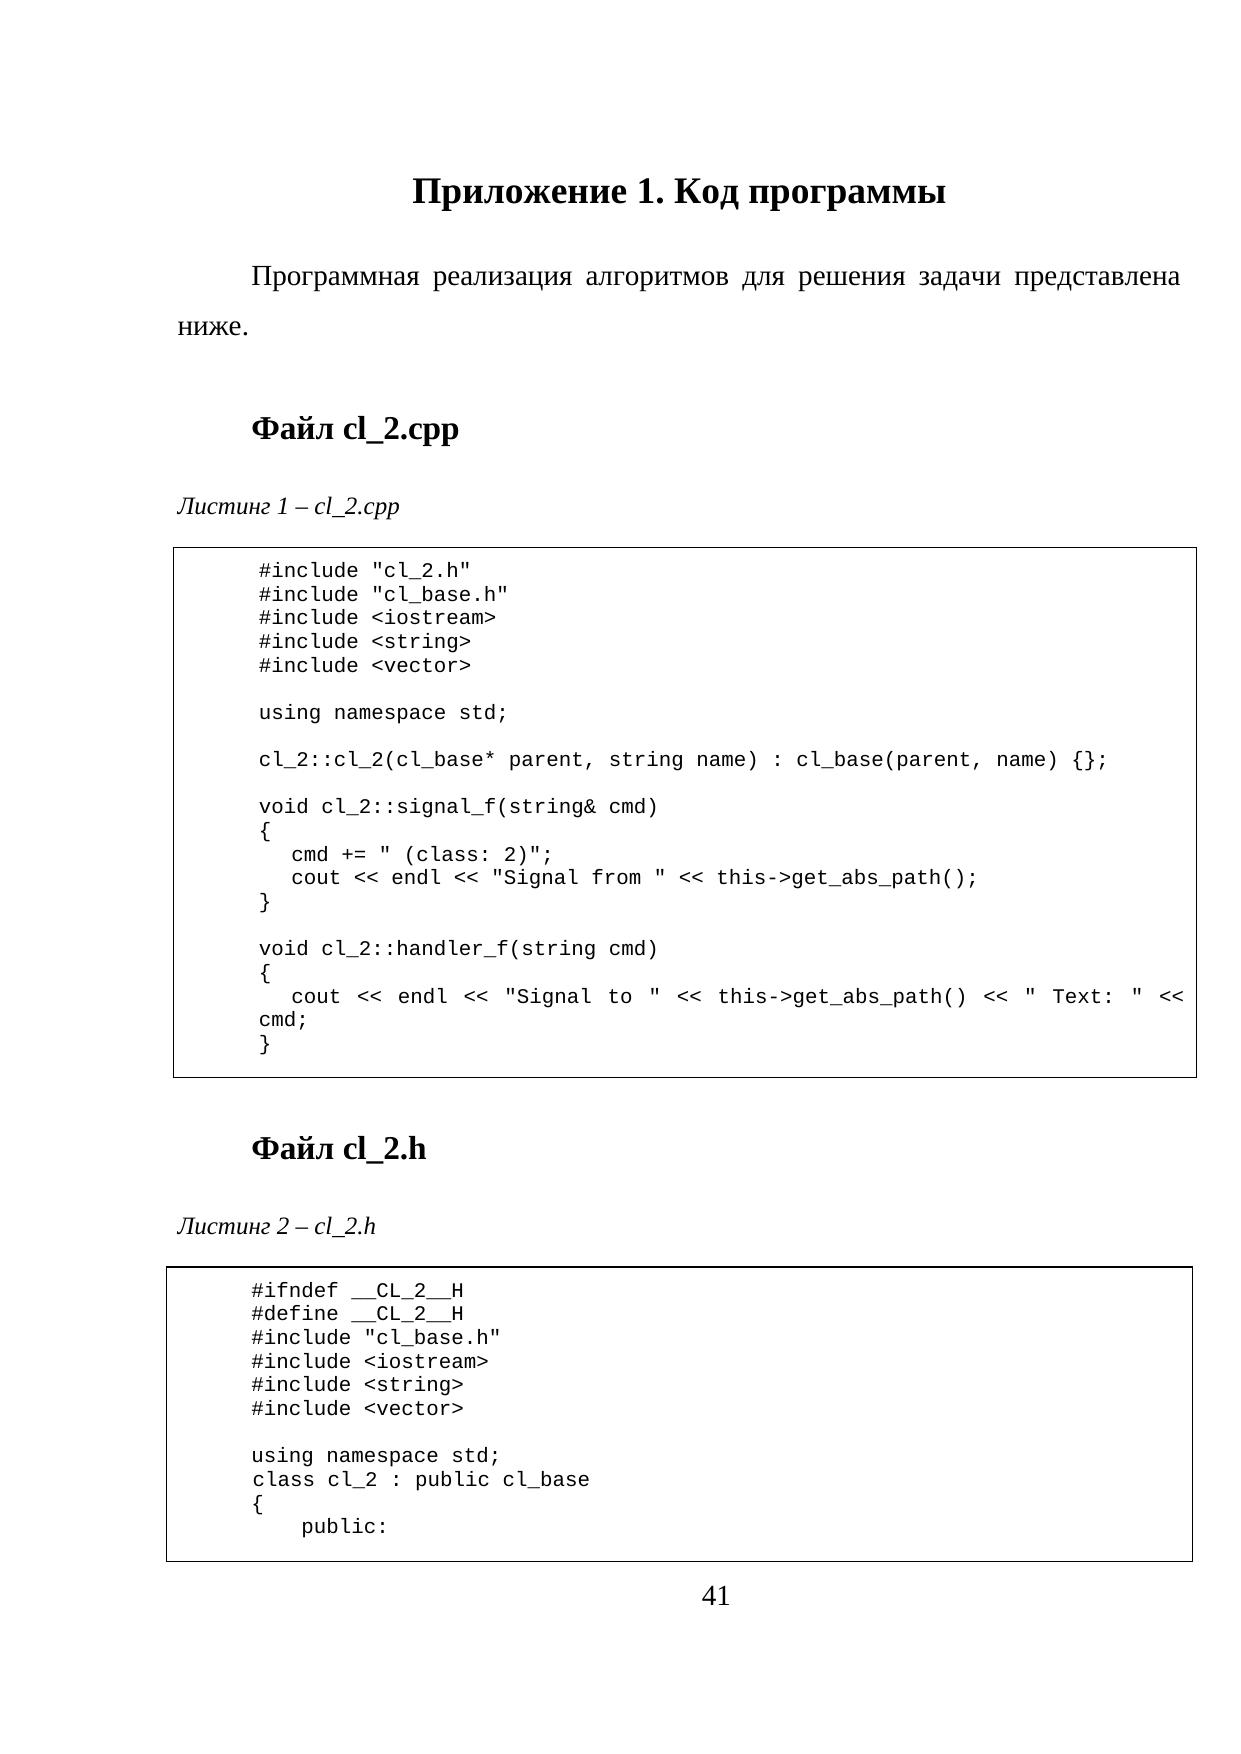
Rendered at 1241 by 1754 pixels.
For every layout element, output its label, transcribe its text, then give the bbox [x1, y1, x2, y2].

subtitle Приложение 1. Код программы [177, 168, 1181, 211]
table_header #ifndef __CL_2__H #define __CL_2__H #include "cl_base.h" #include <iostream> #include <string> #include <vector> using namespace std; class cl_2 : public cl_base { public: [167, 1268, 1192, 1561]
text Программная реализация алгоритмов для решения задачи представлена ниже. [177, 258, 1181, 342]
subtitle Файл cl_2.cpp [251, 408, 1181, 447]
text Листинг 1 – cl_2.cpp [177, 491, 1181, 520]
subtitle Файл cl_2.h [251, 1128, 1181, 1167]
text Листинг 2 – cl_2.h [177, 1211, 1181, 1239]
table_header #include "cl_2.h" #include "cl_base.h" #include <iostream> #include <string> #include <vector> using namespace std; cl_2::cl_2(cl_base* parent, string name) : cl_base(parent, name) {}; void cl_2::signal_f(string& cmd) { cmd += " (class: 2)"; cout << endl << "Signal from " << this->get_abs_path(); } void cl_2::handler_f(string cmd) { cout << endl << "Signal to " << this->get_abs_path() << " Text: " << cmd; } [174, 548, 1196, 1077]
